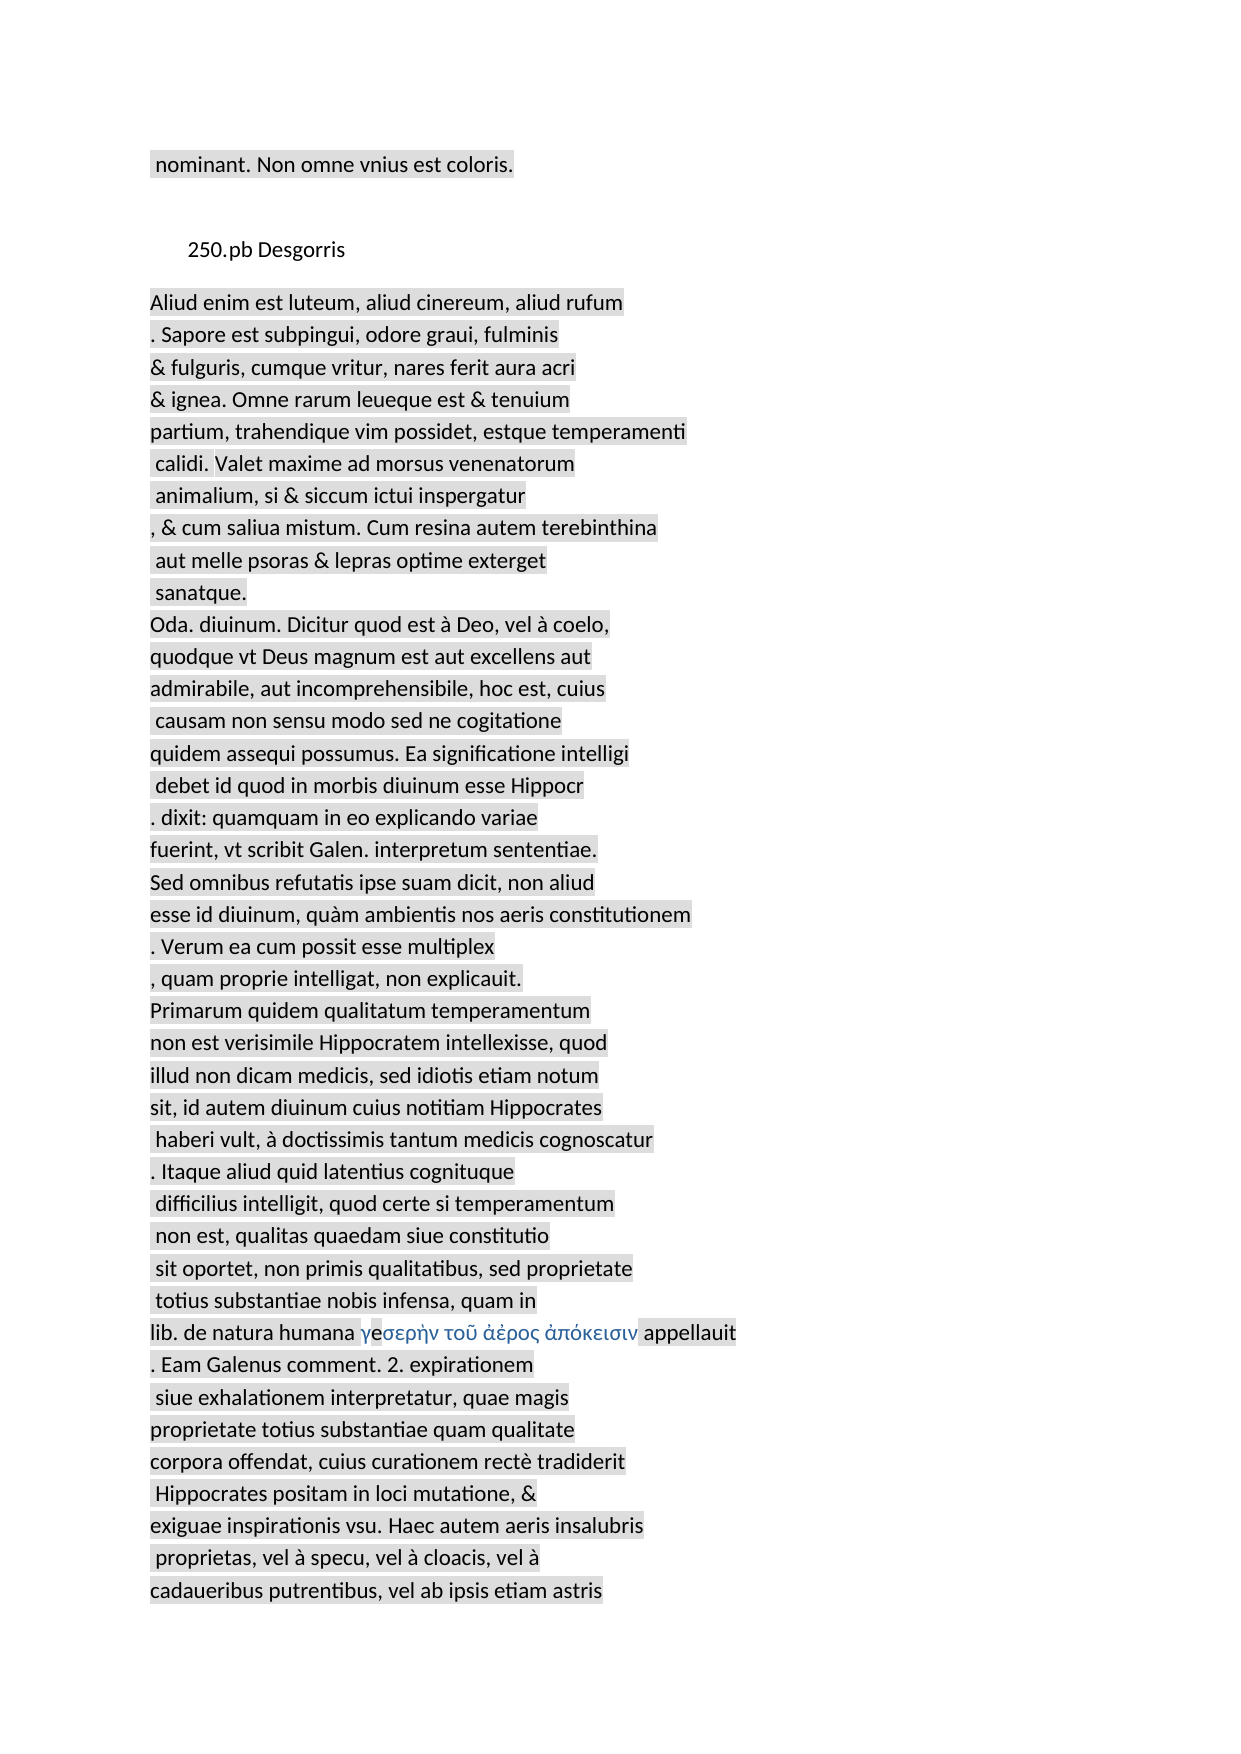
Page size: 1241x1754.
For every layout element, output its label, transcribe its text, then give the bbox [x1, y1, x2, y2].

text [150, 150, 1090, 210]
list pb Desgorris [187, 235, 1090, 263]
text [150, 288, 1090, 1604]
